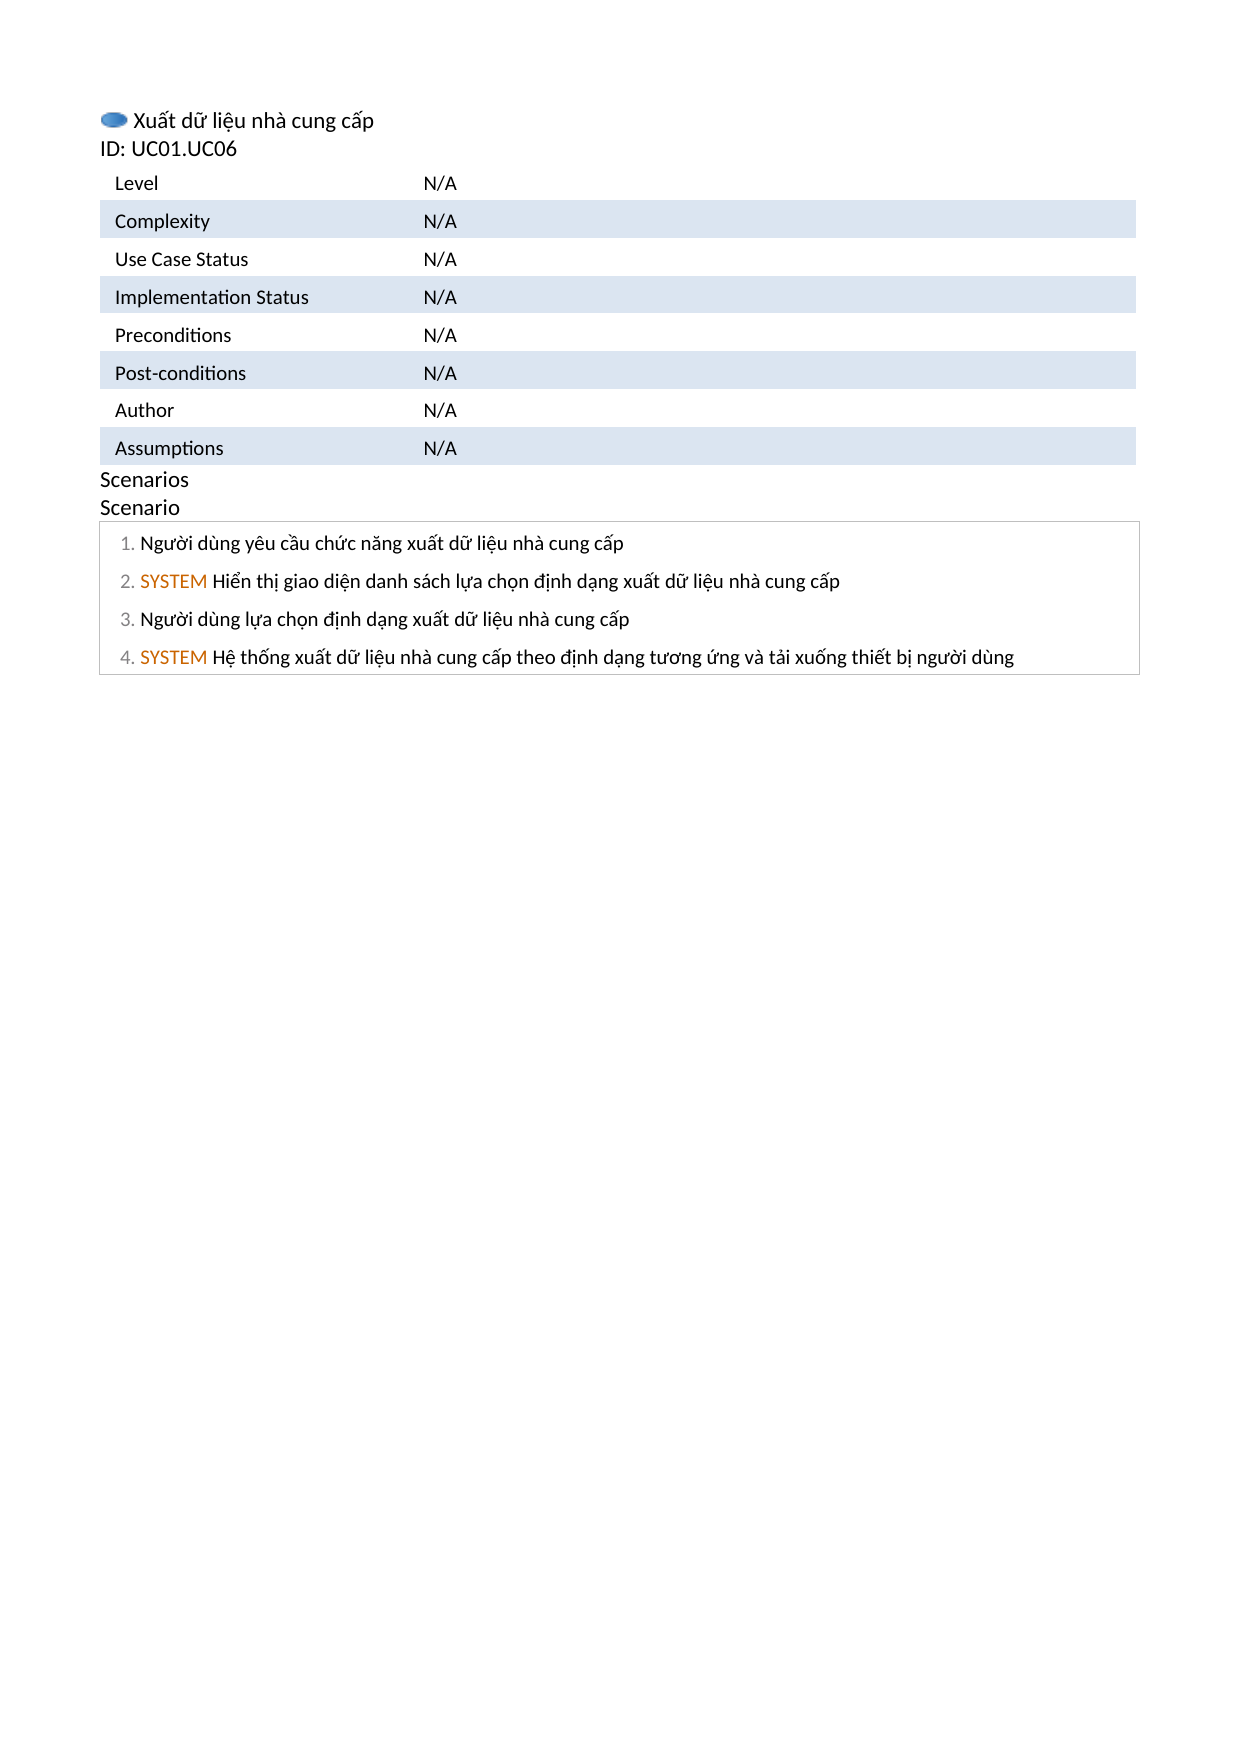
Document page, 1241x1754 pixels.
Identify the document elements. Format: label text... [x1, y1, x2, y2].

picture [100, 105, 129, 129]
table_header 1. Người dùng yêu cầu chức năng xuất dữ liệu nhà cung cấp [100, 522, 1139, 560]
table_cell 3. Người dùng lựa chọn định dạng xuất dữ liệu nhà cung cấp [100, 598, 1139, 636]
table_cell N/A [408, 238, 1136, 276]
table_cell Preconditions [100, 314, 408, 351]
table_header N/A [408, 162, 1136, 200]
table_cell Post-conditions [100, 351, 408, 389]
table_header Level [100, 162, 408, 200]
text Xuất dữ liệu nhà cung cấp [100, 100, 1140, 134]
table_cell N/A [408, 427, 1136, 465]
table_cell Implementation Status [100, 276, 408, 313]
text Scenario [100, 493, 1140, 521]
text Scenarios [100, 465, 1140, 493]
table_cell Use Case Status [100, 238, 408, 276]
table_cell Complexity [100, 200, 408, 238]
table_cell Author [100, 389, 408, 427]
table_cell N/A [408, 276, 1136, 313]
table_cell N/A [408, 314, 1136, 351]
table_cell Assumptions [100, 427, 408, 465]
table_cell 4. SYSTEM Hệ thống xuất dữ liệu nhà cung cấp theo định dạng tương ứng và tải xuống thiết bị người dùng [100, 636, 1139, 674]
table_cell N/A [408, 351, 1136, 389]
table_cell N/A [408, 389, 1136, 427]
table_cell N/A [408, 200, 1136, 238]
table_cell 2. SYSTEM Hiển thị giao diện danh sách lựa chọn định dạng xuất dữ liệu nhà cung cấp [100, 560, 1139, 598]
text ID: UC01.UC06 [100, 134, 1140, 162]
